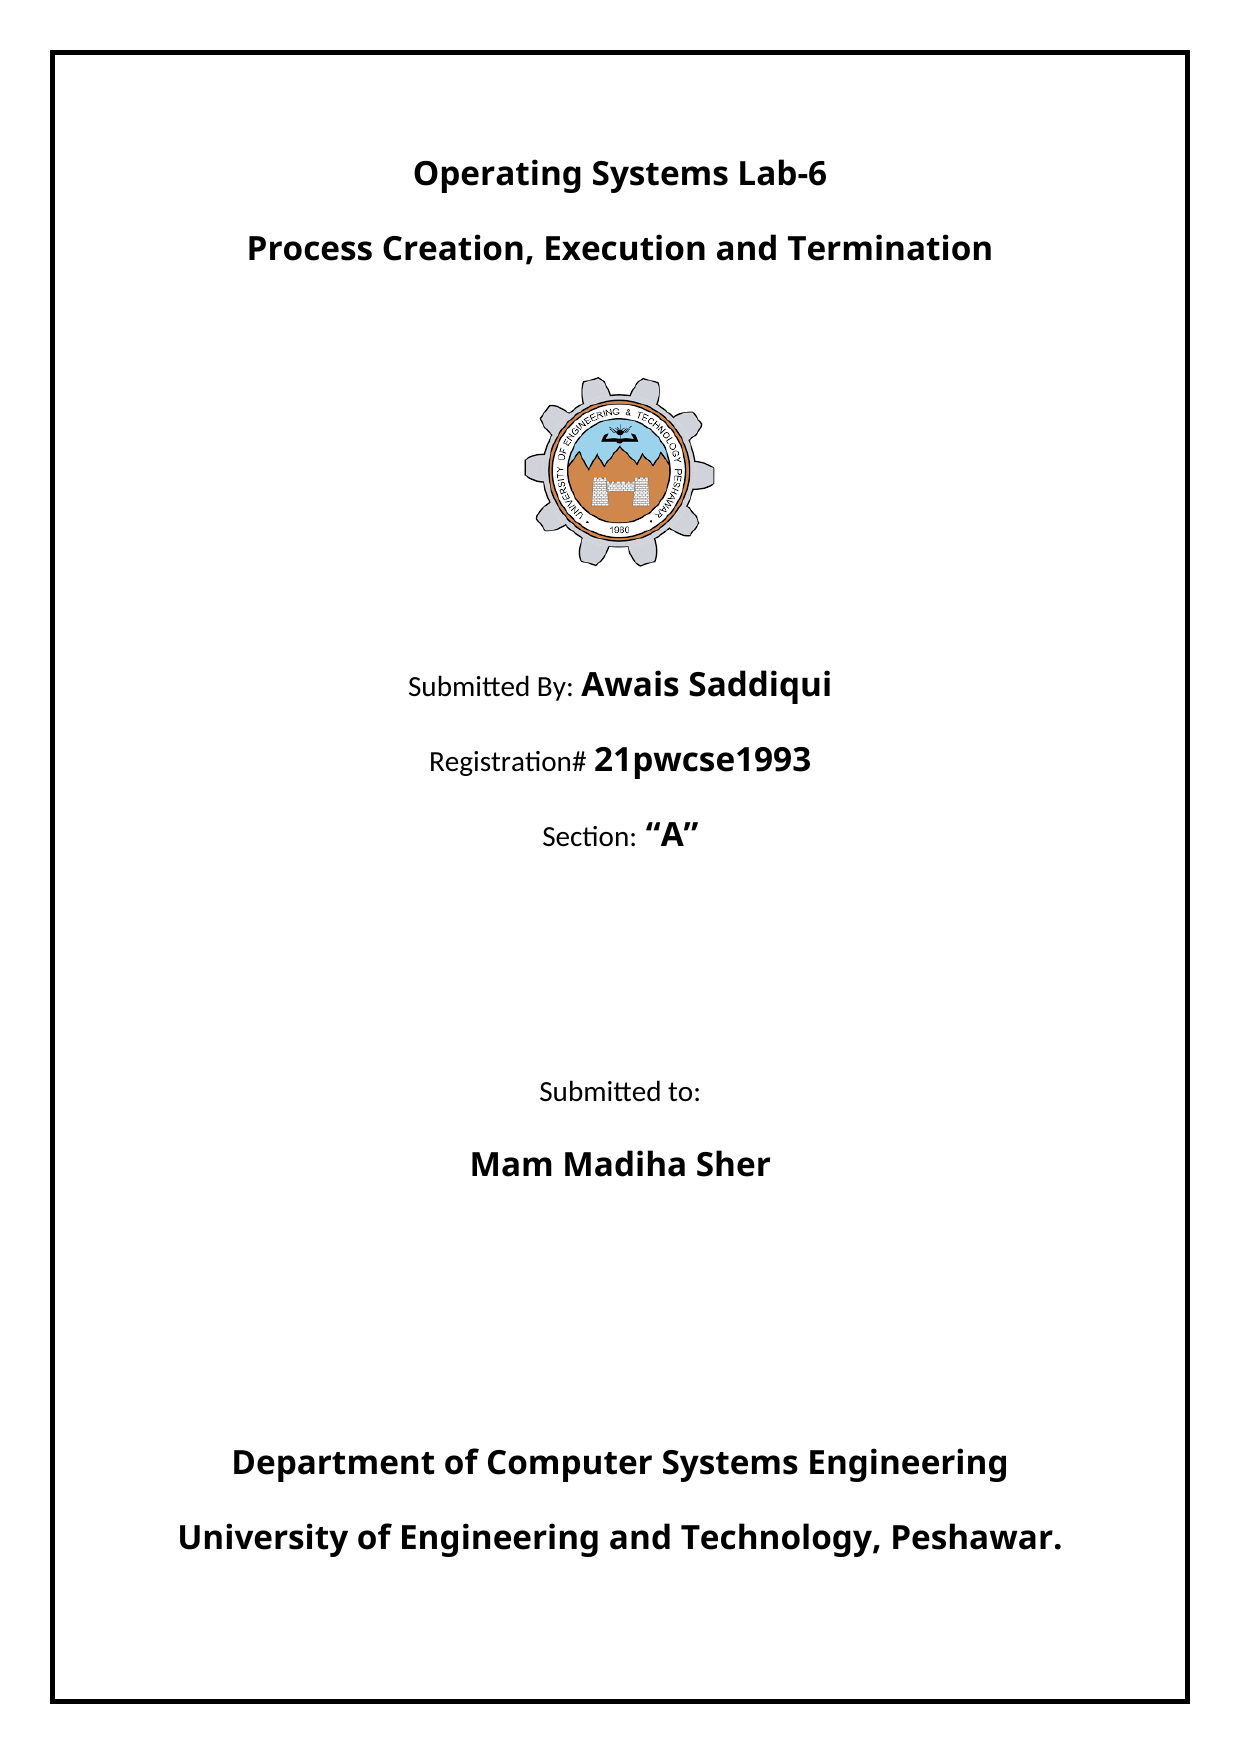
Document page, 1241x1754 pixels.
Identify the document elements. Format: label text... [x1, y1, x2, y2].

text University of Engineering and Technology, Peshawar. [150, 1514, 1090, 1559]
picture [520, 373, 720, 570]
text Section: “A” [150, 810, 1090, 856]
text Mam Madiha Sher [150, 1141, 1090, 1186]
text Operating Systems Lab-6 [150, 150, 1090, 195]
text Submitted By: Awais Saddiqui [150, 661, 1090, 707]
text Department of Computer Systems Engineering [150, 1439, 1090, 1484]
text Registration# 21pwcse1993 [150, 736, 1090, 781]
text Process Creation, Execution and Termination [150, 224, 1090, 270]
text Submitted to: [150, 1073, 1090, 1109]
